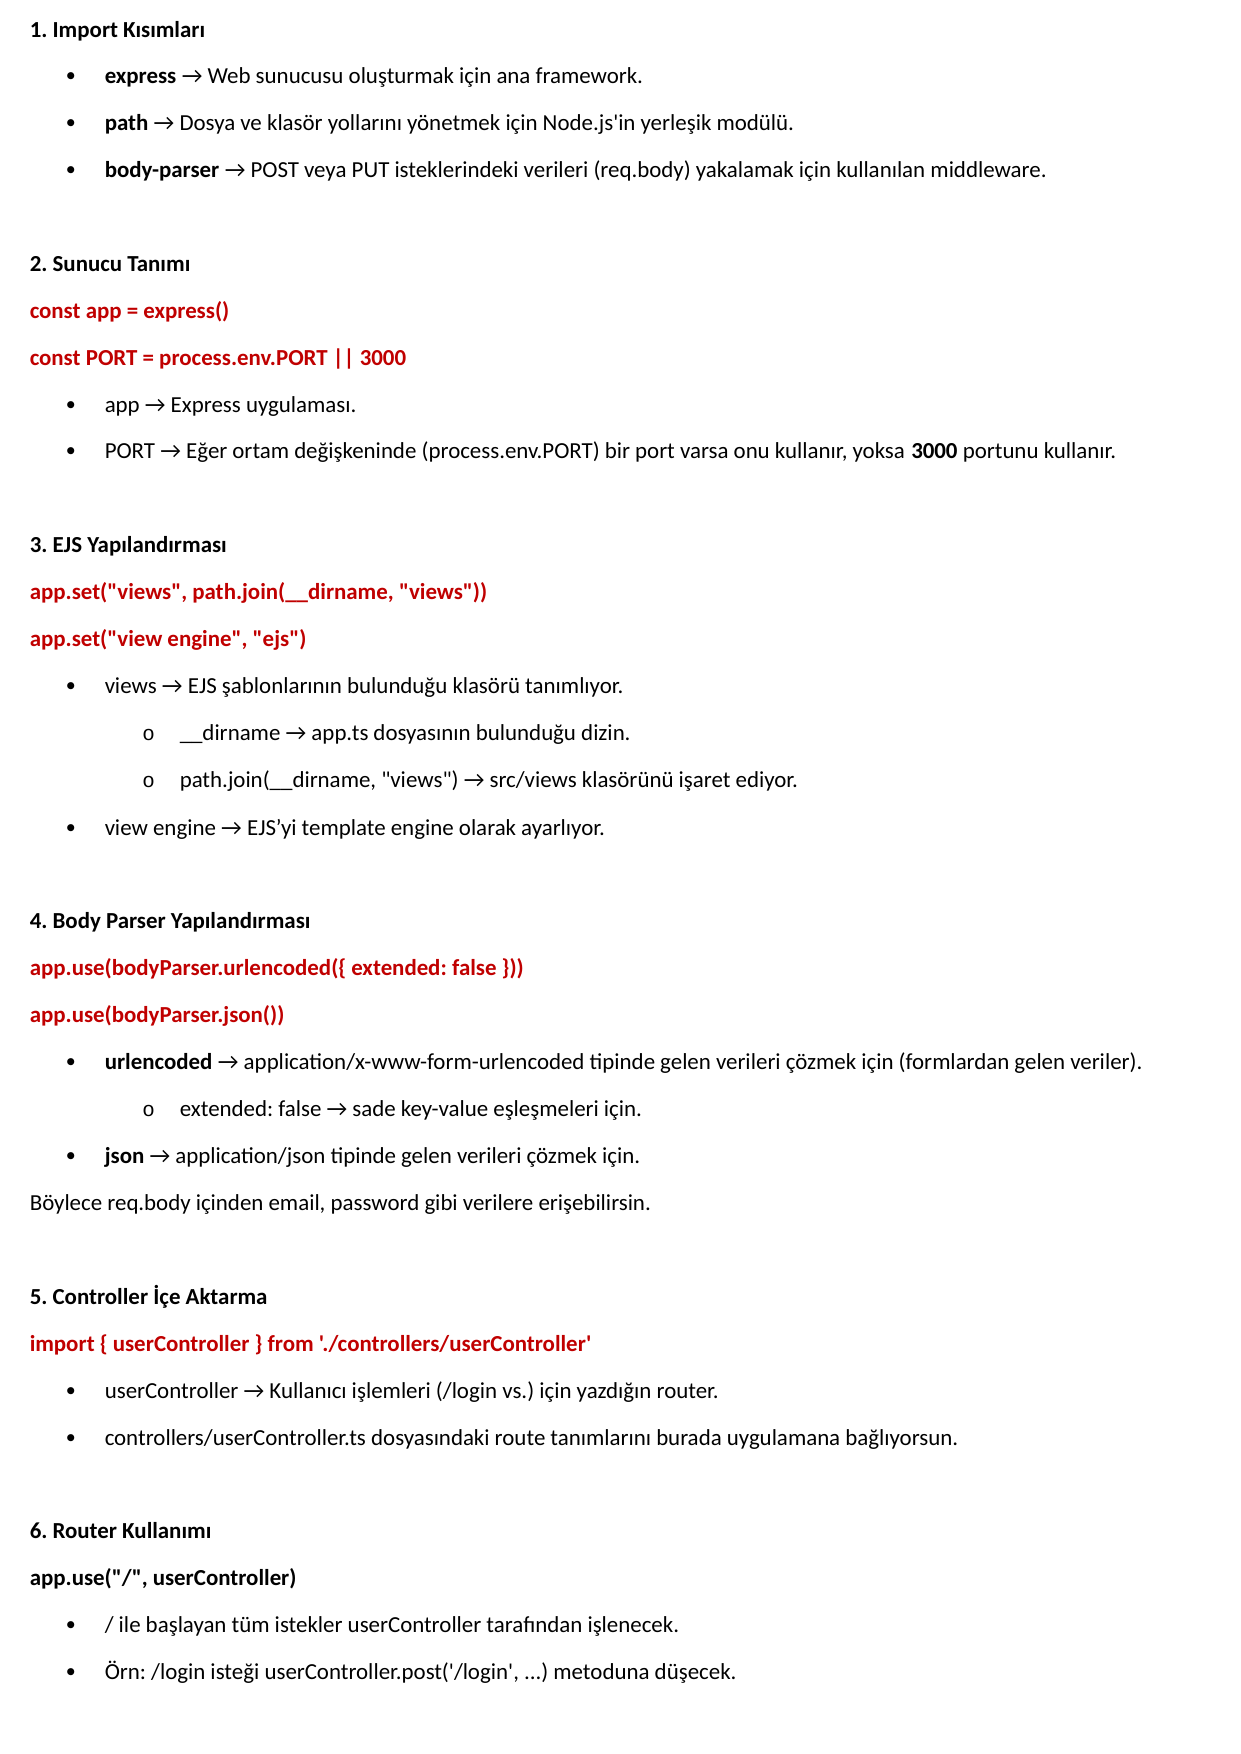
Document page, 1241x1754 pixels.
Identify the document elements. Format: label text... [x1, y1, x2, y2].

text 5. Controller İçe Aktarma [29, 1282, 1226, 1310]
list / ile başlayan tüm istekler userController tarafından işlenecek. [67, 1610, 1226, 1638]
text app.use(bodyParser.urlencoded({ extended: false })) [29, 953, 1226, 981]
text const app = express() [29, 296, 1226, 324]
list view engine → EJS’yi template engine olarak ayarlıyor. [67, 813, 1226, 841]
text app.set("view engine", "ejs") [29, 624, 1226, 652]
list body-parser → POST veya PUT isteklerindeki verileri (req.body) yakalamak için kullanılan middleware. [67, 155, 1226, 183]
text 4. Body Parser Yapılandırması [29, 906, 1226, 934]
list extended: false → sade key-value eşleşmeleri için. [142, 1094, 1226, 1122]
list path.join(__dirname, "views") → src/views klasörünü işaret ediyor. [142, 765, 1226, 794]
list userController → Kullanıcı işlemleri (/login vs.) için yazdığın router. [67, 1376, 1226, 1404]
list Örn: /login isteği userController.post('/login', ...) metoduna düşecek. [67, 1657, 1226, 1685]
text 2. Sunucu Tanımı [29, 249, 1226, 277]
text 1. Import Kısımları [29, 15, 1226, 43]
text 3. EJS Yapılandırması [29, 530, 1226, 558]
list json → application/json tipinde gelen verileri çözmek için. [67, 1141, 1226, 1169]
list path → Dosya ve klasör yollarını yönetmek için Node.js'in yerleşik modülü. [67, 108, 1226, 137]
list express → Web sunucusu oluşturmak için ana framework. [67, 62, 1226, 90]
text app.use(bodyParser.json()) [29, 1000, 1226, 1028]
list views → EJS şablonlarının bulunduğu klasörü tanımlıyor. [67, 671, 1226, 699]
text Böylece req.body içinden email, password gibi verilere erişebilirsin. [29, 1188, 1226, 1216]
list urlencoded → application/x-www-form-urlencoded tipinde gelen verileri çözmek için (formlardan gelen veriler). [67, 1047, 1226, 1075]
text 6. Router Kullanımı [29, 1516, 1226, 1544]
text const PORT = process.env.PORT || 3000 [29, 343, 1226, 371]
list controllers/userController.ts dosyasındaki route tanımlarını burada uygulamana bağlıyorsun. [67, 1423, 1226, 1451]
list app → Express uygulaması. [67, 390, 1226, 418]
list PORT → Eğer ortam değişkeninde (process.env.PORT) bir port varsa onu kullanır, yoksa 3000 portunu kullanır. [67, 437, 1226, 465]
text app.set("views", path.join(__dirname, "views")) [29, 577, 1226, 605]
text app.use("/", userController) [29, 1563, 1226, 1591]
list __dirname → app.ts dosyasının bulunduğu dizin. [142, 718, 1226, 746]
text import { userController } from './controllers/userController' [29, 1329, 1226, 1357]
